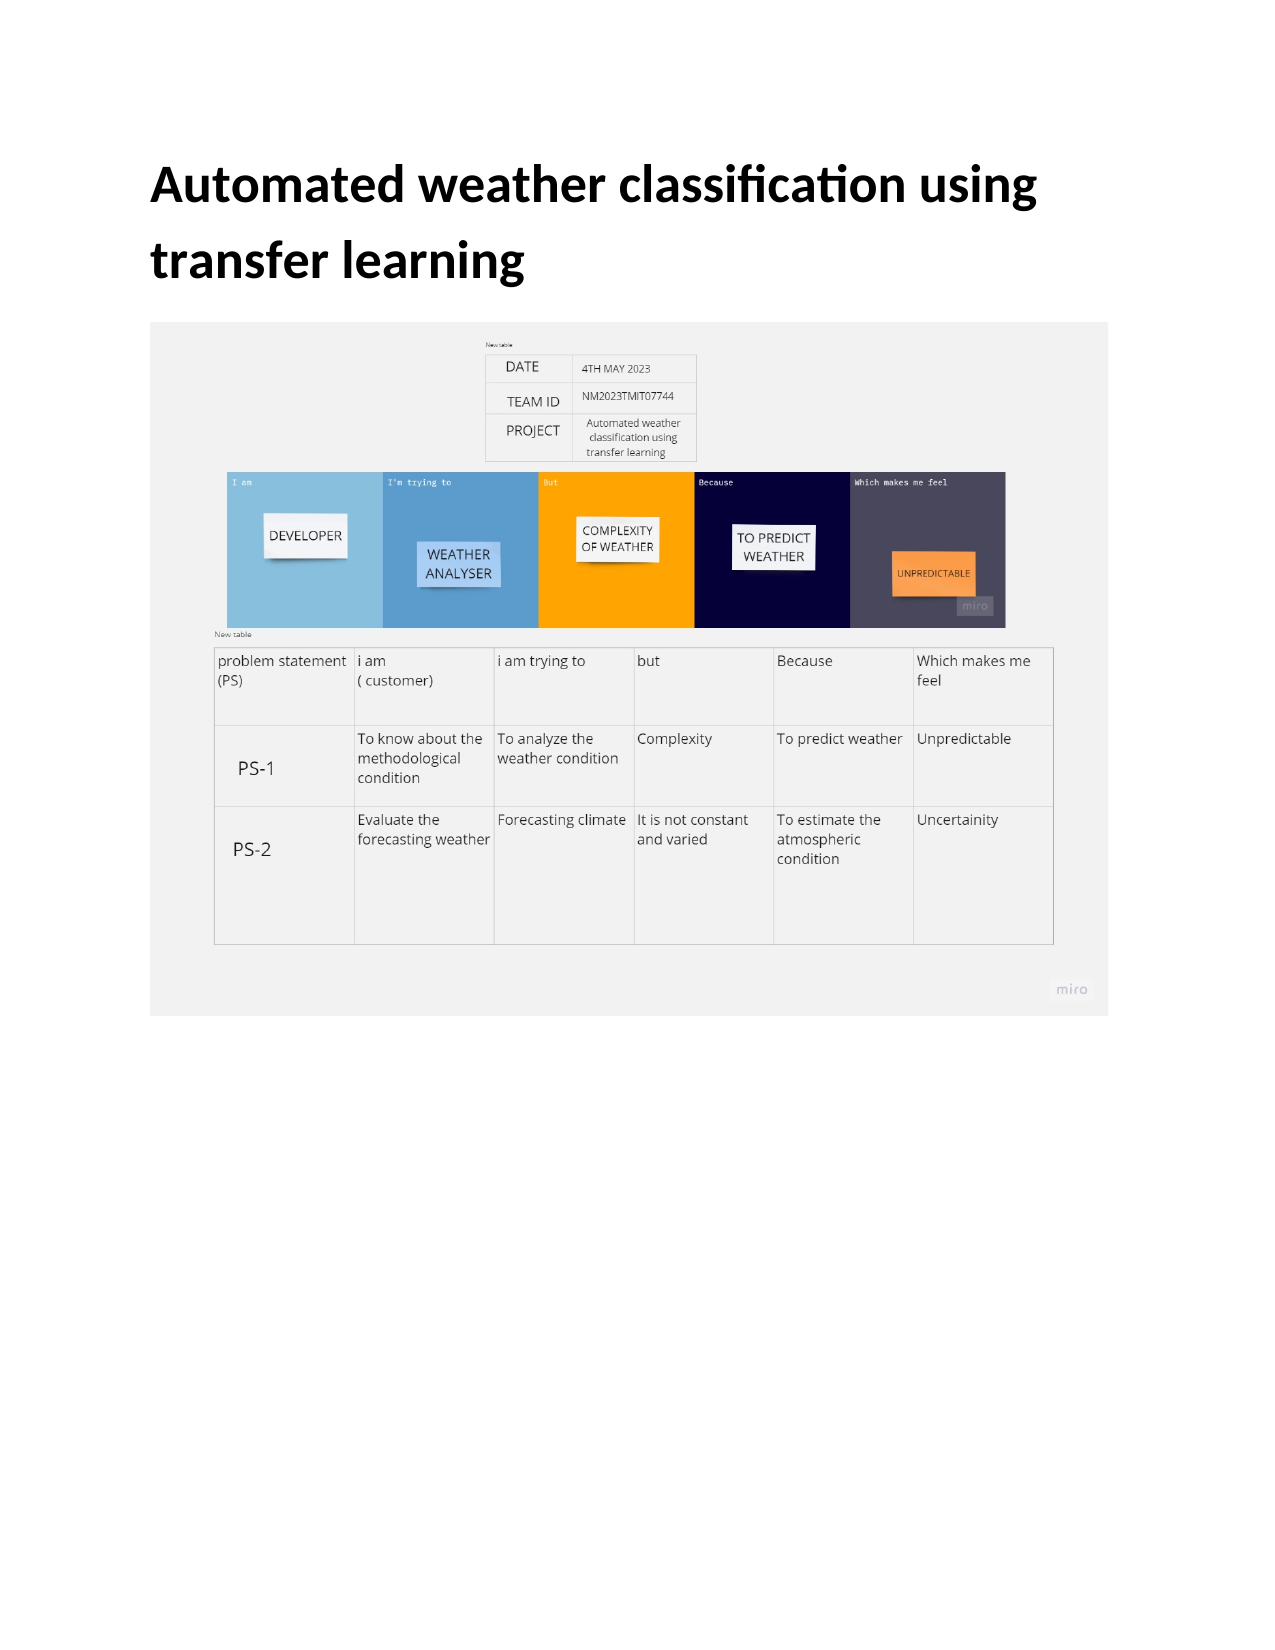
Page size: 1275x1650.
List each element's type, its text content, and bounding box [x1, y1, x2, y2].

text Automated weather classification using transfer learning [150, 150, 1125, 292]
picture [150, 322, 1109, 1016]
